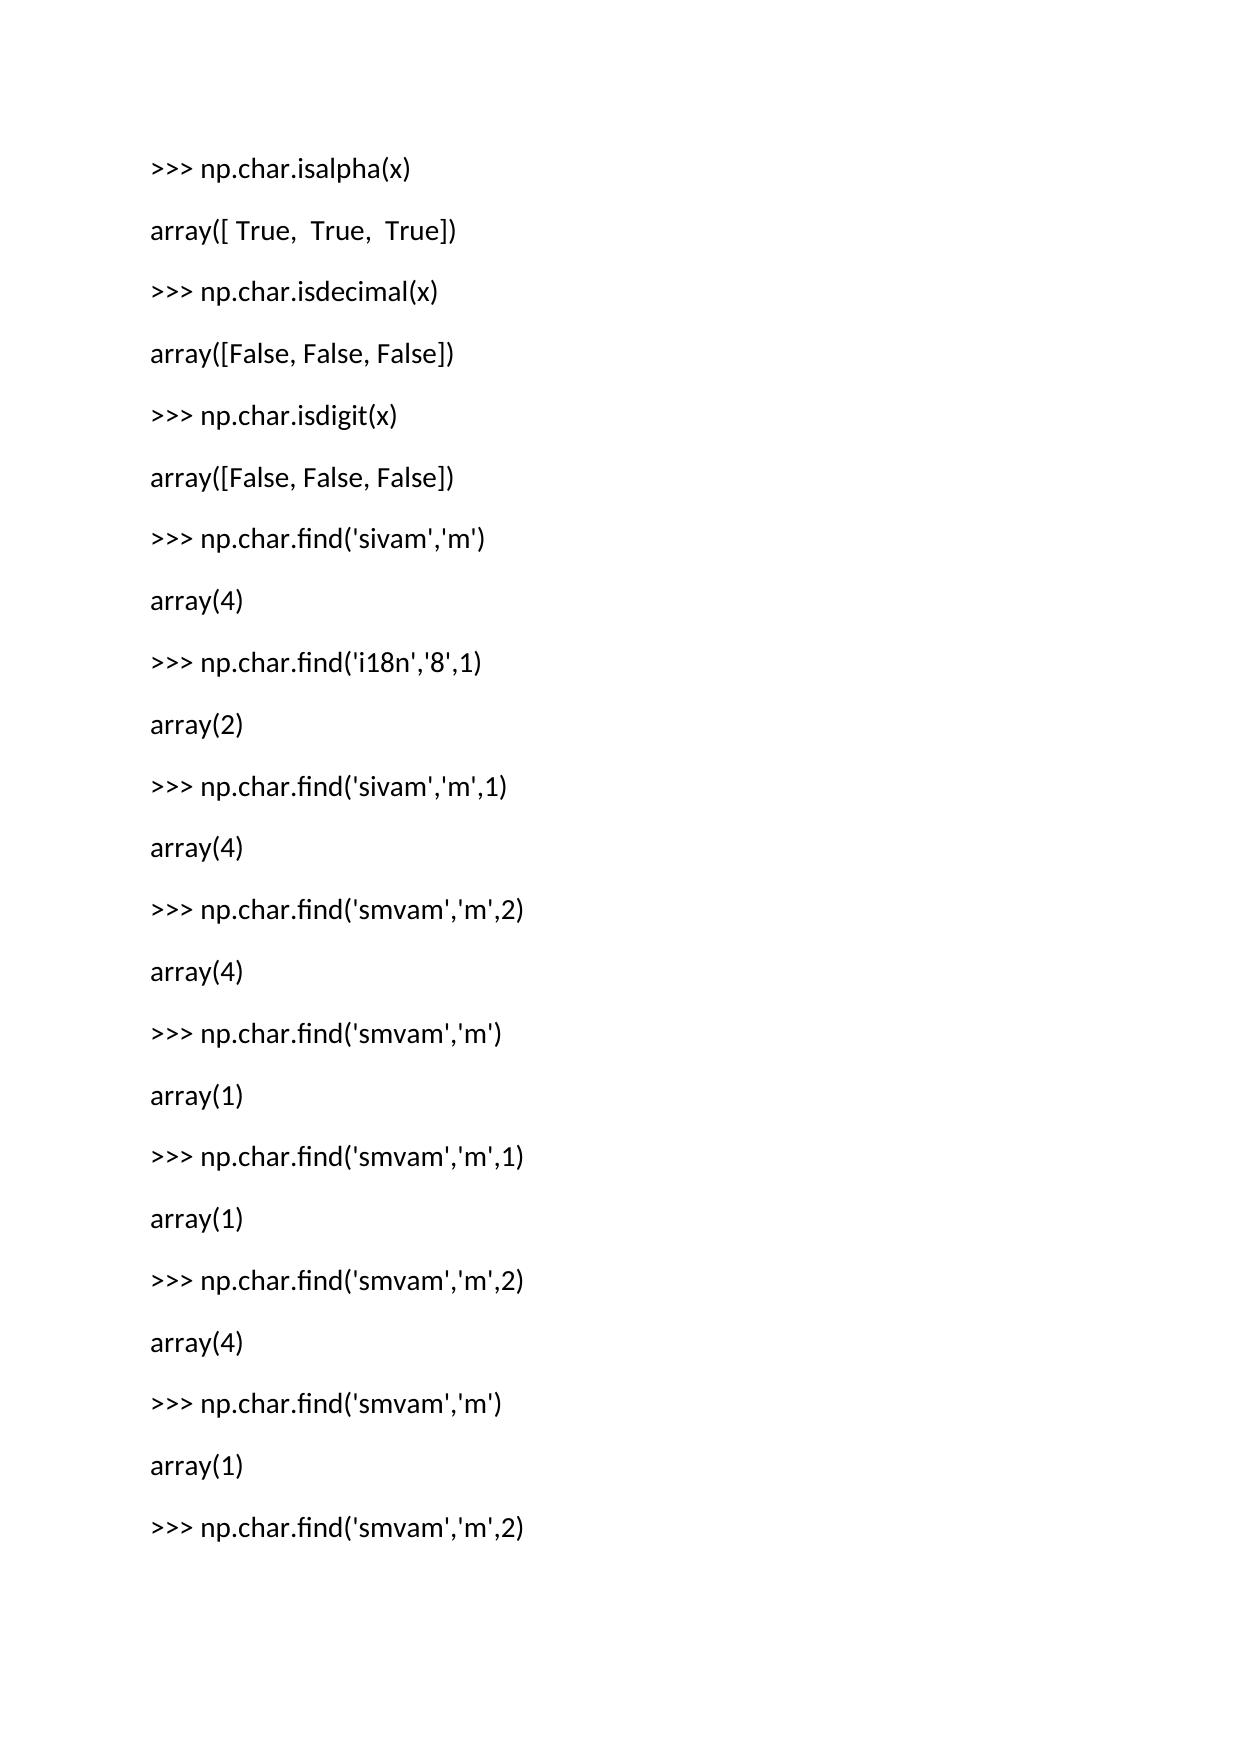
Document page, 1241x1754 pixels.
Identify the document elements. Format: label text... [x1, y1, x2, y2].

text array(1) [150, 1200, 1090, 1236]
text >>> np.char.find('smvam','m',2) [150, 891, 1090, 927]
text array(1) [150, 1447, 1090, 1483]
text array(1) [150, 1077, 1090, 1112]
text array([False, False, False]) [150, 335, 1090, 371]
text >>> np.char.find('smvam','m') [150, 1385, 1090, 1421]
text array(4) [150, 1324, 1090, 1359]
text >>> np.char.isdecimal(x) [150, 273, 1090, 309]
text array(4) [150, 953, 1090, 989]
text >>> np.char.find('sivam','m') [150, 521, 1090, 556]
text >>> np.char.find('smvam','m',2) [150, 1262, 1090, 1297]
text >>> np.char.find('i18n','8',1) [150, 644, 1090, 680]
text array(4) [150, 829, 1090, 865]
text >>> np.char.find('sivam','m',1) [150, 768, 1090, 803]
text array([ True, True, True]) [150, 212, 1090, 247]
text >>> np.char.isdigit(x) [150, 397, 1090, 433]
text array([False, False, False]) [150, 459, 1090, 494]
text array(2) [150, 706, 1090, 742]
text array(4) [150, 582, 1090, 618]
text >>> np.char.find('smvam','m',1) [150, 1138, 1090, 1174]
text >>> np.char.find('smvam','m',2) [150, 1509, 1090, 1544]
text >>> np.char.find('smvam','m') [150, 1015, 1090, 1050]
text >>> np.char.isalpha(x) [150, 150, 1090, 186]
